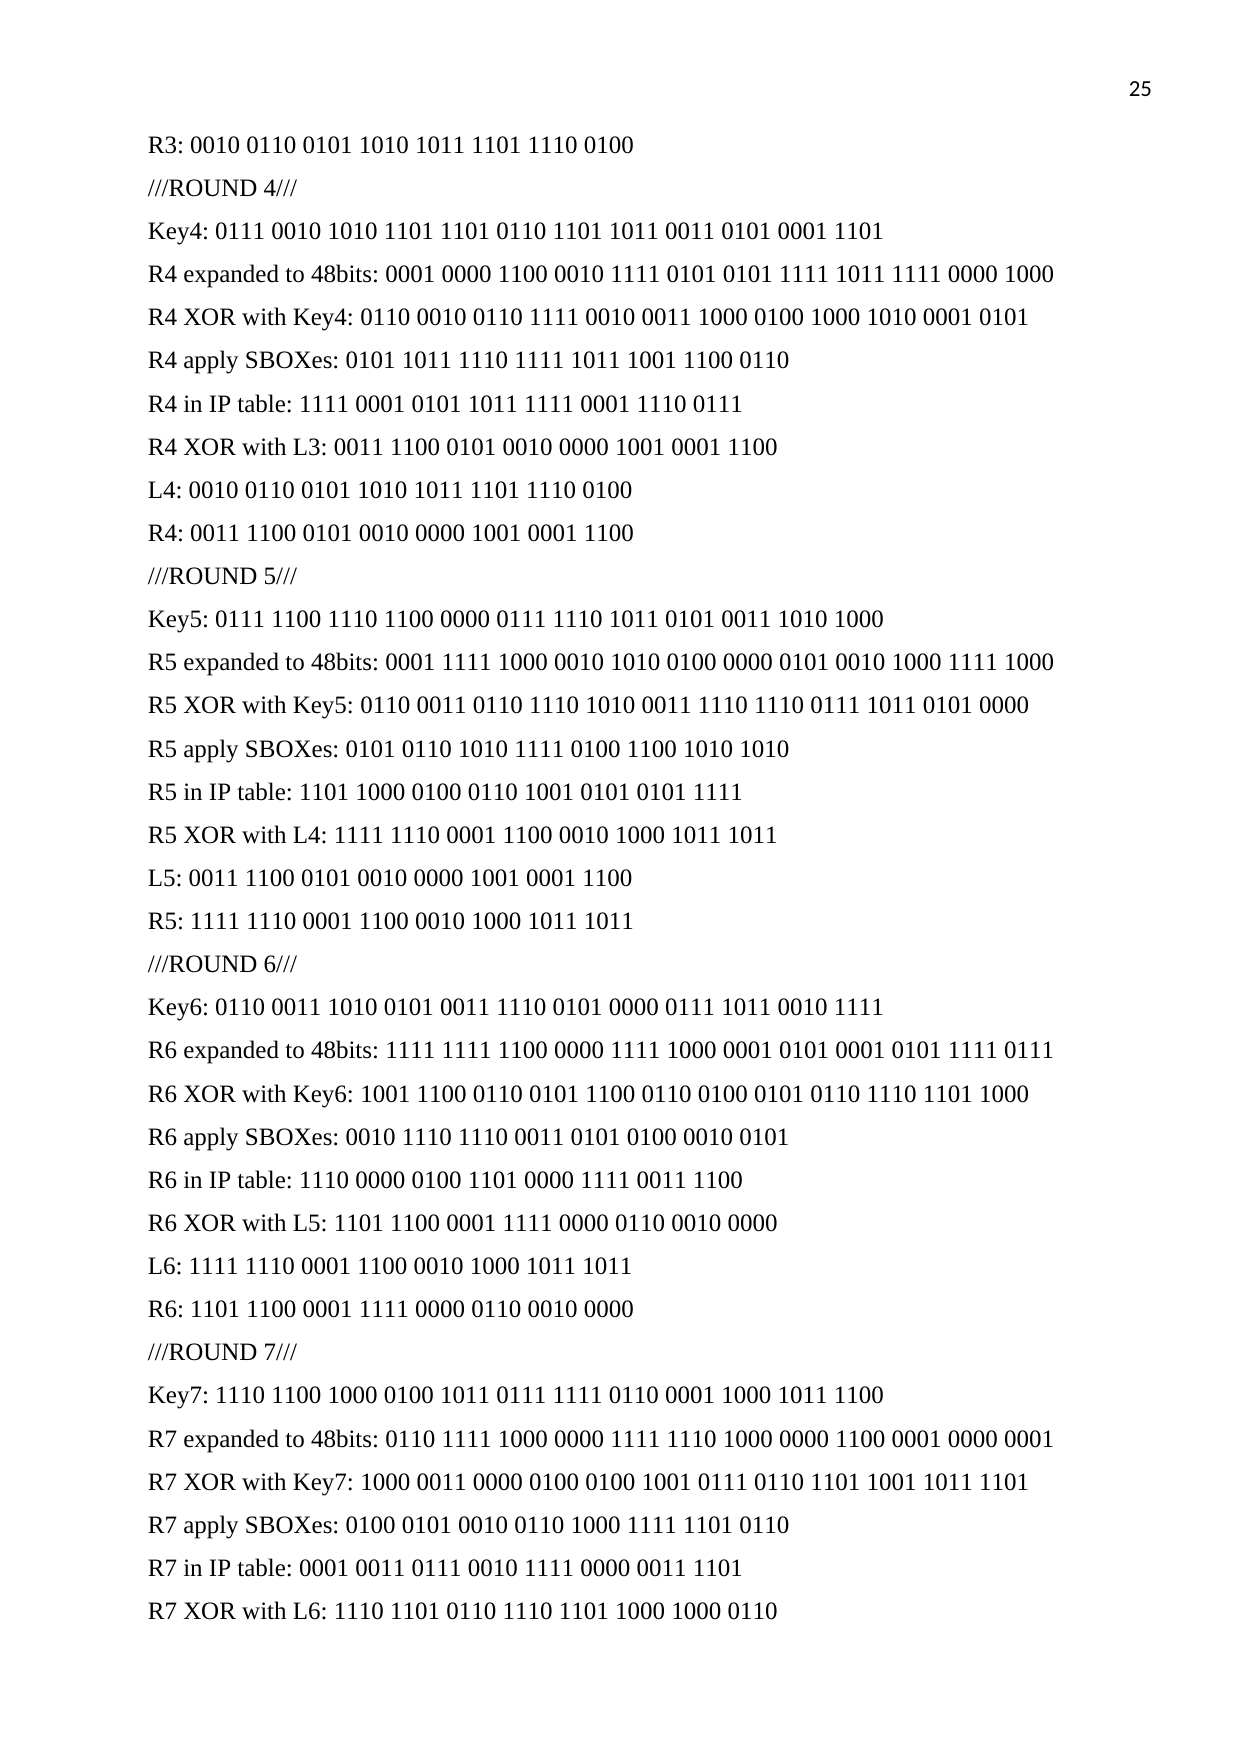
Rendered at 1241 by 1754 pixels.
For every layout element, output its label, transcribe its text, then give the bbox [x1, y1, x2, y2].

text R5 expanded to 48bits: 0001 1111 1000 0010 1010 0100 0000 0101 0010 1000 1111 1000 [148, 647, 1152, 676]
text R3: 0010 0110 0101 1010 1011 1101 1110 0100 [148, 130, 1152, 159]
text R7 apply SBOXes: 0100 0101 0010 0110 1000 1111 1101 0110 [148, 1510, 1152, 1539]
text Key6: 0110 0011 1010 0101 0011 1110 0101 0000 0111 1011 0010 1111 [148, 992, 1152, 1021]
text ///ROUND 7/// [148, 1337, 1152, 1366]
text R4 in IP table: 1111 0001 0101 1011 1111 0001 1110 0111 [148, 389, 1152, 417]
text R4 XOR with Key4: 0110 0010 0110 1111 0010 0011 1000 0100 1000 1010 0001 0101 [148, 302, 1152, 331]
text R7 XOR with L6: 1110 1101 0110 1110 1101 1000 1000 0110 [148, 1596, 1152, 1625]
text R4 expanded to 48bits: 0001 0000 1100 0010 1111 0101 0101 1111 1011 1111 0000 1000 [148, 259, 1152, 288]
text L6: 1111 1110 0001 1100 0010 1000 1011 1011 [148, 1251, 1152, 1280]
text R7 expanded to 48bits: 0110 1111 1000 0000 1111 1110 1000 0000 1100 0001 0000 0001 [148, 1424, 1152, 1452]
text Key5: 0111 1100 1110 1100 0000 0111 1110 1011 0101 0011 1010 1000 [148, 604, 1152, 633]
text R6 in IP table: 1110 0000 0100 1101 0000 1111 0011 1100 [148, 1165, 1152, 1194]
text R6 expanded to 48bits: 1111 1111 1100 0000 1111 1000 0001 0101 0001 0101 1111 0111 [148, 1036, 1152, 1064]
text Key4: 0111 0010 1010 1101 1101 0110 1101 1011 0011 0101 0001 1101 [148, 216, 1152, 245]
text R6 apply SBOXes: 0010 1110 1110 0011 0101 0100 0010 0101 [148, 1122, 1152, 1151]
text R5 XOR with Key5: 0110 0011 0110 1110 1010 0011 1110 1110 0111 1011 0101 0000 [148, 691, 1152, 719]
text ///ROUND 6/// [148, 949, 1152, 978]
text R5 in IP table: 1101 1000 0100 0110 1001 0101 0101 1111 [148, 777, 1152, 806]
text R5 apply SBOXes: 0101 0110 1010 1111 0100 1100 1010 1010 [148, 734, 1152, 762]
text ///ROUND 4/// [148, 173, 1152, 202]
text Key7: 1110 1100 1000 0100 1011 0111 1111 0110 0001 1000 1011 1100 [148, 1381, 1152, 1409]
text R7 in IP table: 0001 0011 0111 0010 1111 0000 0011 1101 [148, 1553, 1152, 1582]
text R6: 1101 1100 0001 1111 0000 0110 0010 0000 [148, 1294, 1152, 1323]
text R7 XOR with Key7: 1000 0011 0000 0100 0100 1001 0111 0110 1101 1001 1011 1101 [148, 1467, 1152, 1496]
text R6 XOR with L5: 1101 1100 0001 1111 0000 0110 0010 0000 [148, 1208, 1152, 1237]
text R6 XOR with Key6: 1001 1100 0110 0101 1100 0110 0100 0101 0110 1110 1101 1000 [148, 1079, 1152, 1107]
text R5: 1111 1110 0001 1100 0010 1000 1011 1011 [148, 906, 1152, 935]
text ///ROUND 5/// [148, 561, 1152, 590]
text R4: 0011 1100 0101 0010 0000 1001 0001 1100 [148, 518, 1152, 547]
text R4 XOR with L3: 0011 1100 0101 0010 0000 1001 0001 1100 [148, 432, 1152, 461]
text R4 apply SBOXes: 0101 1011 1110 1111 1011 1001 1100 0110 [148, 346, 1152, 374]
text L4: 0010 0110 0101 1010 1011 1101 1110 0100 [148, 475, 1152, 504]
text L5: 0011 1100 0101 0010 0000 1001 0001 1100 [148, 863, 1152, 892]
text R5 XOR with L4: 1111 1110 0001 1100 0010 1000 1011 1011 [148, 820, 1152, 849]
